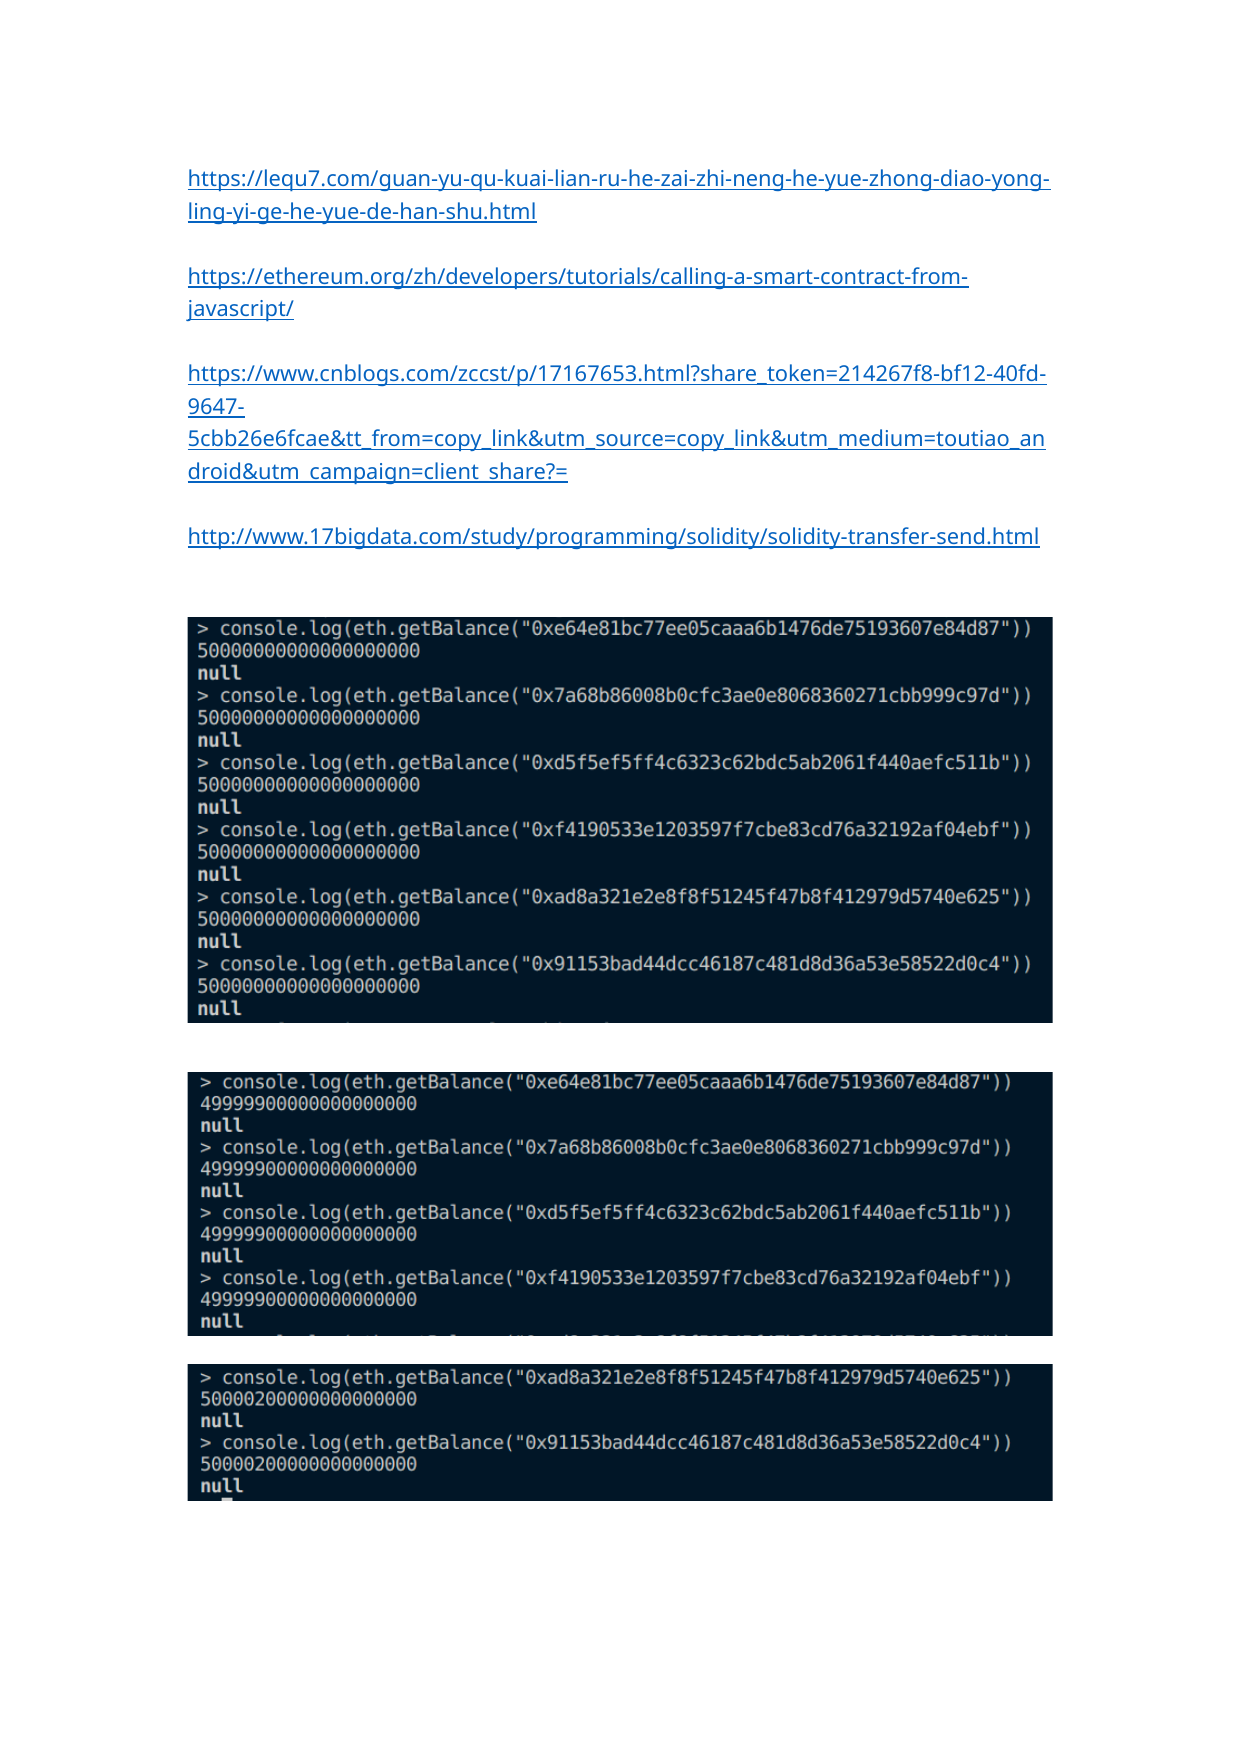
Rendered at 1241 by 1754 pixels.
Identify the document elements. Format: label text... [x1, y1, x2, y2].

text https://www.cnblogs.com/zccst/p/17167653.html?share_token=214267f8-bf12-40fd-9647-5cbb26e6fcae&tt_from=copy_link&utm_source=copy_link&utm_medium=toutiao_android&utm_campaign=client_share?= [187, 357, 1053, 487]
picture [187, 1072, 1053, 1336]
text https://lequ7.com/guan-yu-qu-kuai-lian-ru-he-zai-zhi-neng-he-yue-zhong-diao-yong-ling-yi-ge-he-yue-de-han-shu.html [187, 162, 1053, 227]
picture [187, 1364, 1053, 1501]
text https://ethereum.org/zh/developers/tutorials/calling-a-smart-contract-from-javascript/ [187, 259, 1053, 324]
text http://www.17bigdata.com/study/programming/solidity/solidity-transfer-send.html [187, 519, 1053, 552]
picture [187, 617, 1053, 1023]
